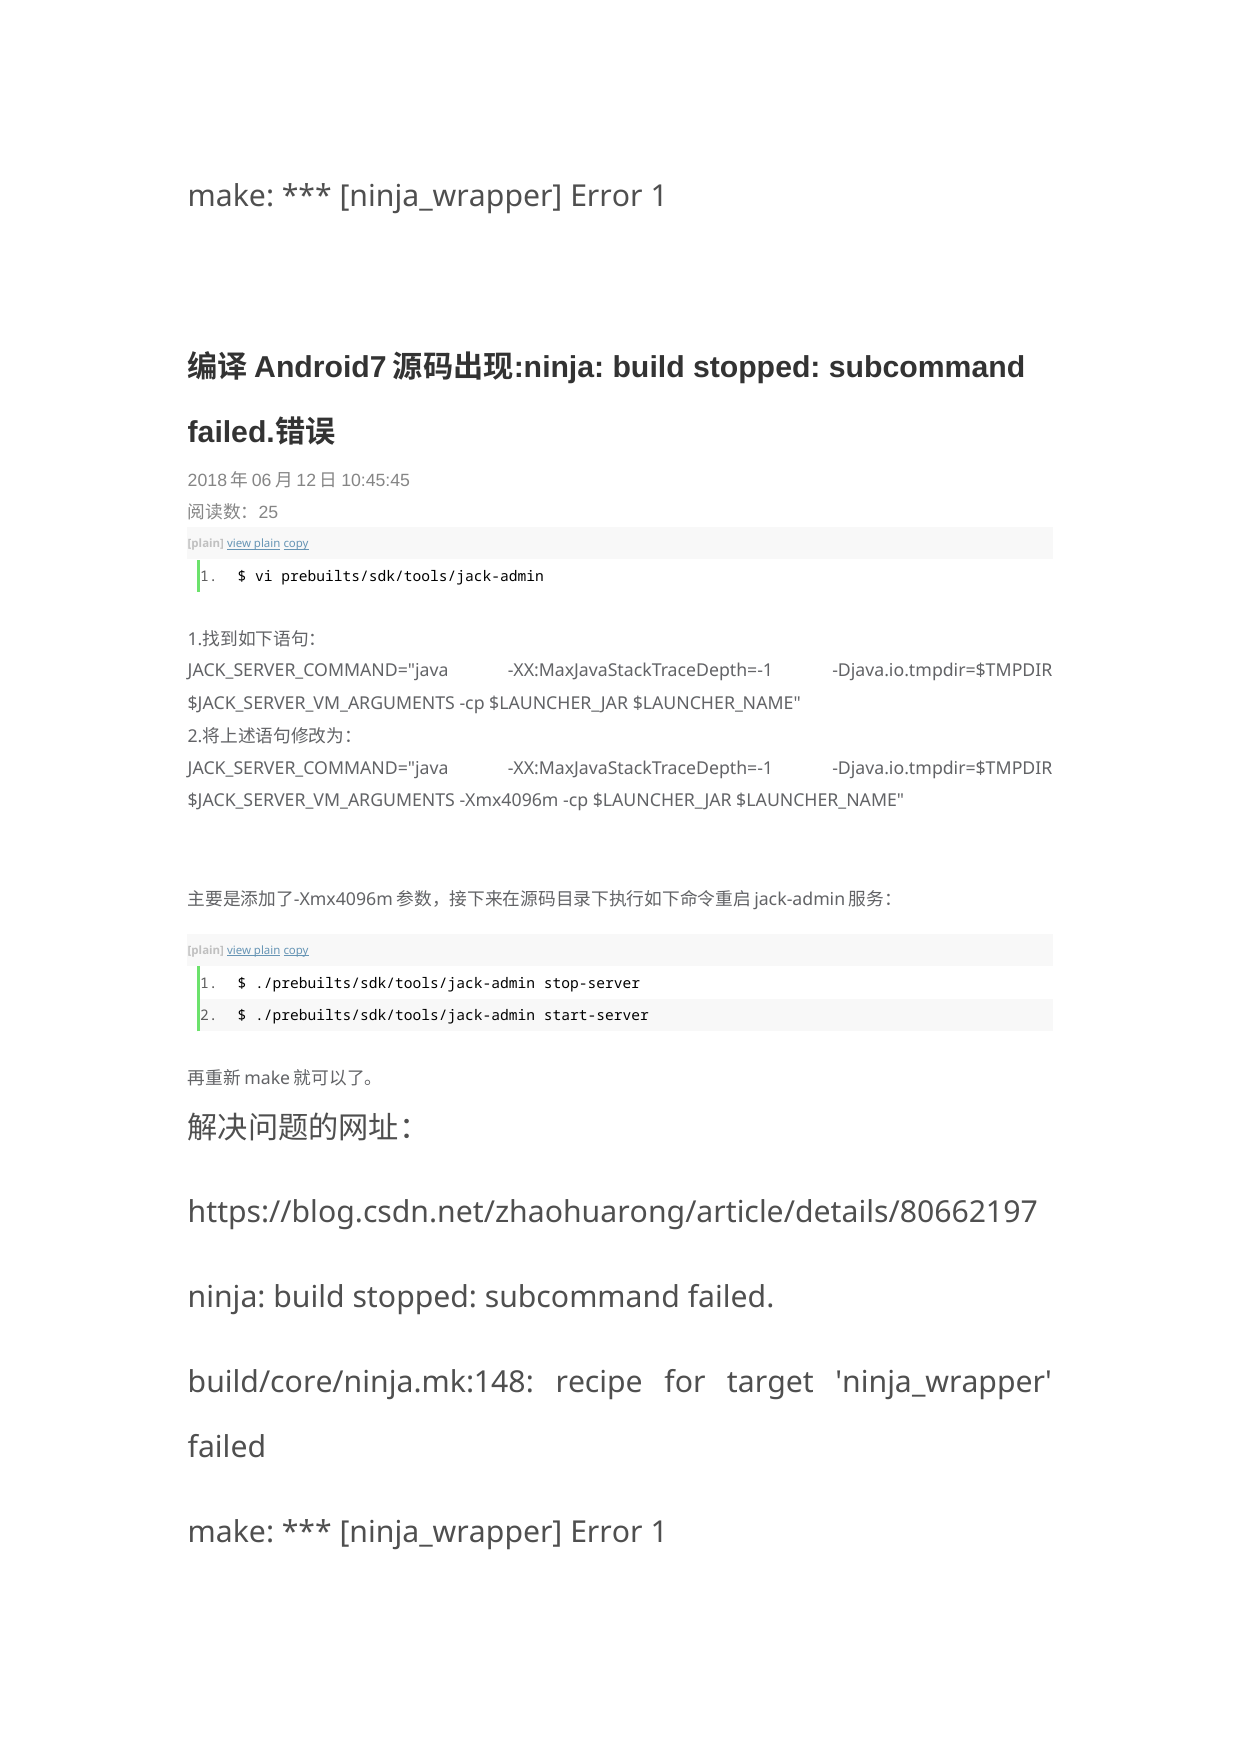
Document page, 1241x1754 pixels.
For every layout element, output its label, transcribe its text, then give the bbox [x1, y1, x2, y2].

text 1.找到如下语句： JACK_SERVER_COMMAND="java -XX:MaxJavaStackTraceDepth=-1 -Djava.io.tmpdir=$TMPDIR $JACK_SERVER_VM_ARGUMENTS -cp $LAUNCHER_JAR $LAUNCHER_NAME" 2.将上述语句修改为： JACK_SERVER_COMMAND="java -XX:MaxJavaStackTraceDepth=-1 -Djava.io.tmpdir=$TMPDIR $JACK_SERVER_VM_ARGUMENTS -Xmx4096m -cp $LAUNCHER_JAR $LAUNCHER_NAME" [187, 777, 1053, 881]
text ninja: build stopped: subcommand failed. [187, 1263, 1053, 1328]
text [plain] view plain copy [187, 527, 1053, 559]
text 2018年06月12日 10:45:45 [187, 462, 1053, 494]
text 1.找到如下语句： JACK_SERVER_COMMAND="java -XX:MaxJavaStackTraceDepth=-1 -Djava.io.tmpdir=$TMPDIR $JACK_SERVER_VM_ARGUMENTS -cp $LAUNCHER_JAR $LAUNCHER_NAME" 2.将上述语句修改为： JACK_SERVER_COMMAND="java -XX:MaxJavaStackTraceDepth=-1 -Djava.io.tmpdir=$TMPDIR $JACK_SERVER_VM_ARGUMENTS -Xmx4096m -cp $LAUNCHER_JAR $LAUNCHER_NAME" [187, 621, 1053, 678]
list $ vi prebuilts/sdk/tools/jack-admin [197, 559, 1053, 592]
text [plain] view plain copy [187, 934, 1053, 966]
text 1.找到如下语句： JACK_SERVER_COMMAND="java -XX:MaxJavaStackTraceDepth=-1 -Djava.io.tmpdir=$TMPDIR $JACK_SERVER_VM_ARGUMENTS -cp $LAUNCHER_JAR $LAUNCHER_NAME" 2.将上述语句修改为： JACK_SERVER_COMMAND="java -XX:MaxJavaStackTraceDepth=-1 -Djava.io.tmpdir=$TMPDIR $JACK_SERVER_VM_ARGUMENTS -Xmx4096m -cp $LAUNCHER_JAR $LAUNCHER_NAME" [187, 679, 1053, 776]
text 解决问题的网址： [187, 1093, 1053, 1158]
text build/core/ninja.mk:148: recipe for target 'ninja_wrapper' failed [187, 1348, 1053, 1478]
text 再重新make就可以了。 [187, 1060, 1053, 1093]
list $ ./prebuilts/sdk/tools/jack-admin stop-server [200, 966, 1053, 999]
text make: *** [ninja_wrapper] Error 1 [187, 162, 1053, 227]
subtitle 编译Android7源码出现:ninja: build stopped: subcommand failed.错误 [187, 332, 1053, 462]
list $ ./prebuilts/sdk/tools/jack-admin start-server [200, 999, 1053, 1031]
text make: *** [ninja_wrapper] Error 1 [187, 1498, 1053, 1563]
text 阅读数：25 [187, 494, 1053, 527]
text 主要是添加了-Xmx4096m参数，接下来在源码目录下执行如下命令重启jack-admin服务： [187, 881, 1053, 914]
text https://blog.csdn.net/zhaohuarong/article/details/80662197 [187, 1178, 1053, 1243]
